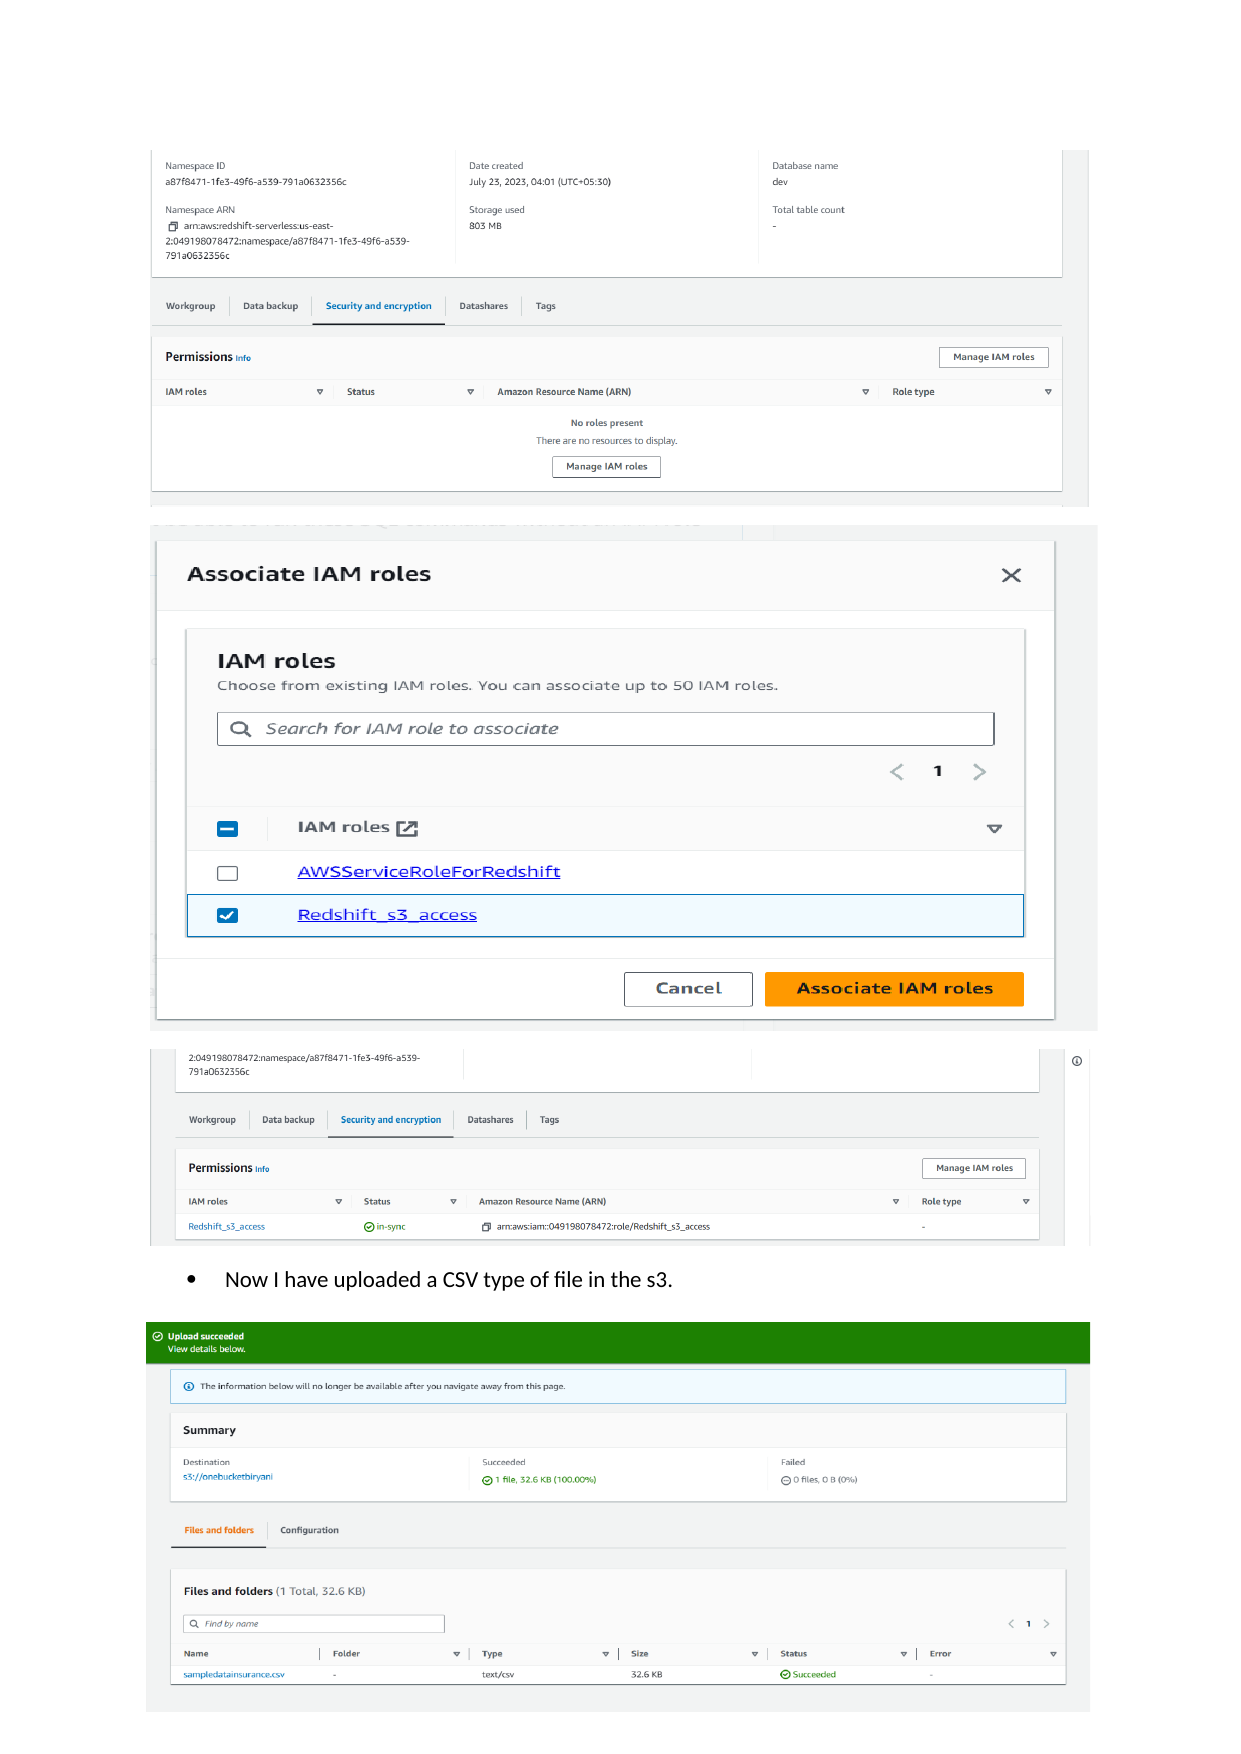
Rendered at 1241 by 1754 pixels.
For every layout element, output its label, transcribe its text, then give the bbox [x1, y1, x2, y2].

picture [146, 1322, 1091, 1712]
list Now I have uploaded a CSV type of file in the s3. [187, 1265, 1090, 1293]
picture [150, 525, 1098, 1031]
picture [150, 1049, 1091, 1246]
picture [150, 150, 1091, 507]
